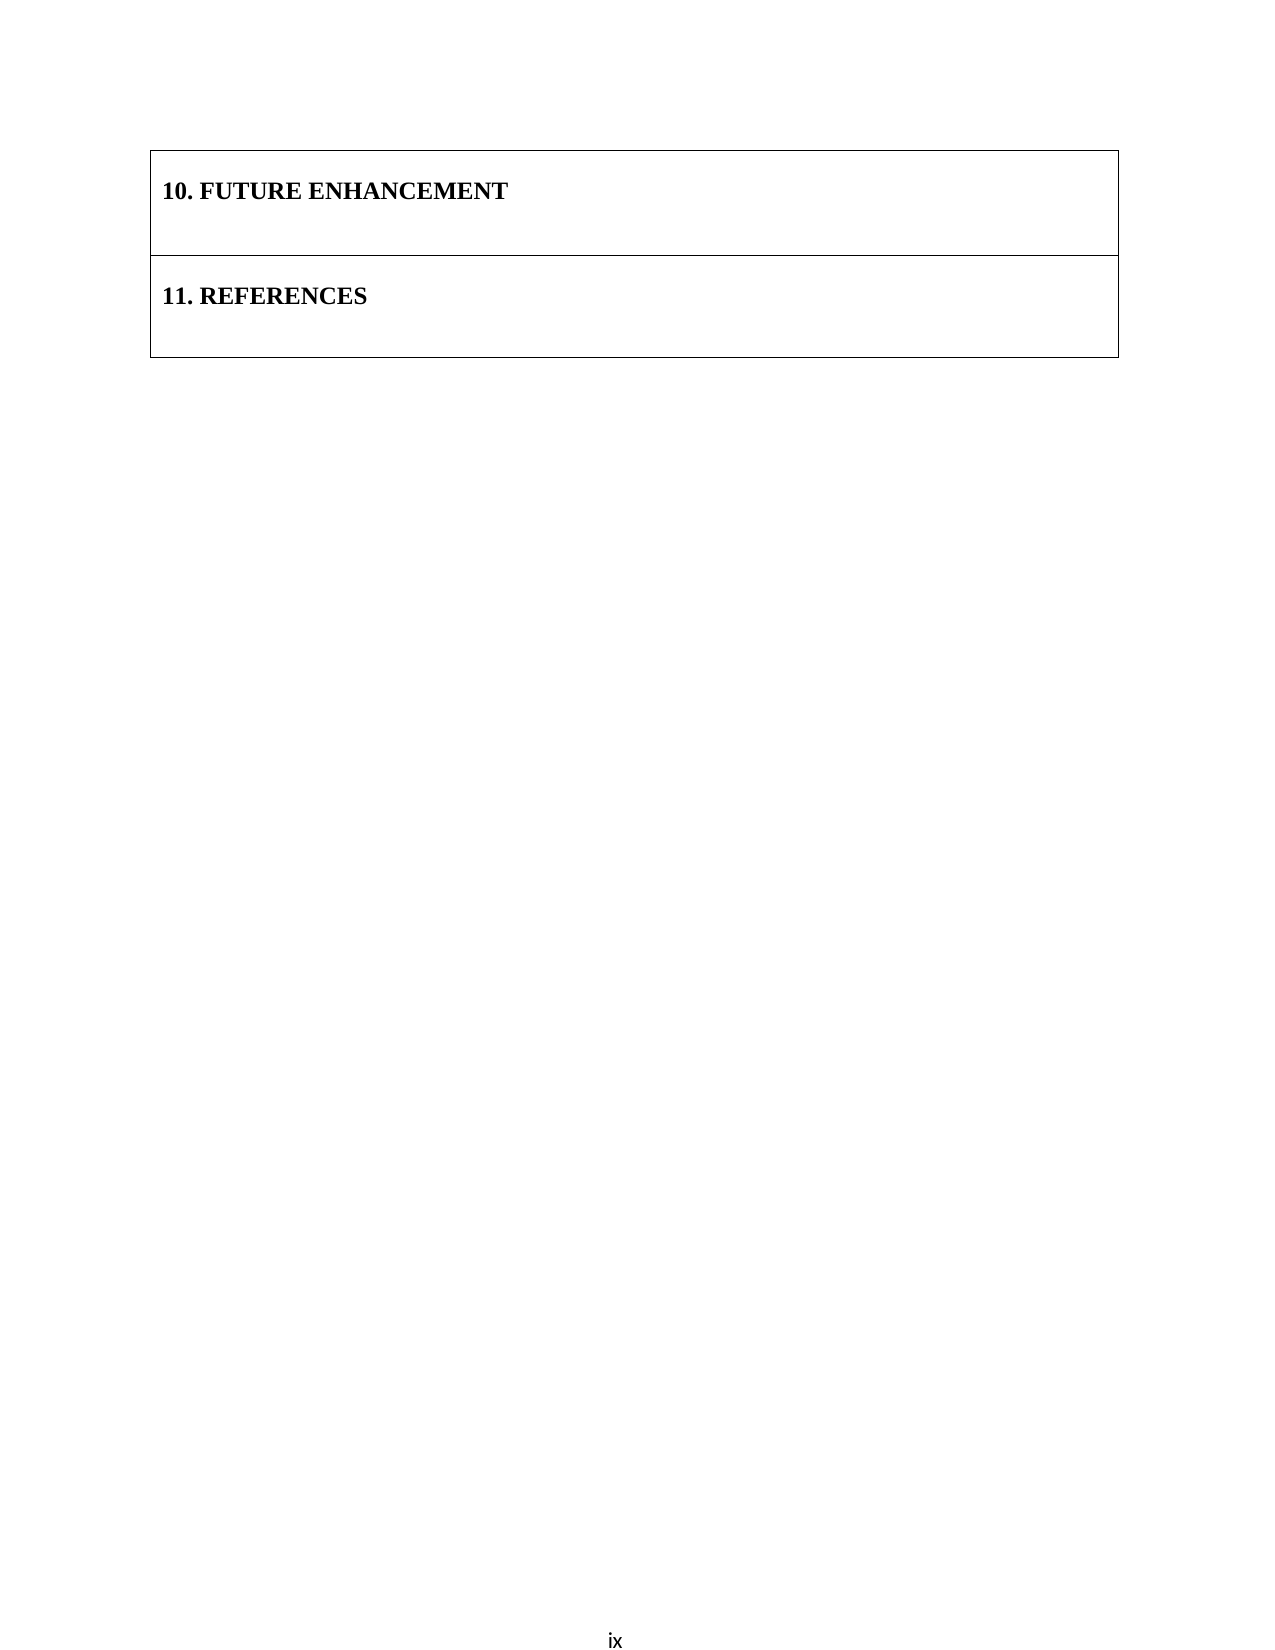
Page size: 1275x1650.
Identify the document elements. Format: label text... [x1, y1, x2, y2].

table_cell 10. FUTURE ENHANCEMENT [151, 151, 1118, 255]
table_cell 11. REFERENCES [151, 256, 1118, 357]
